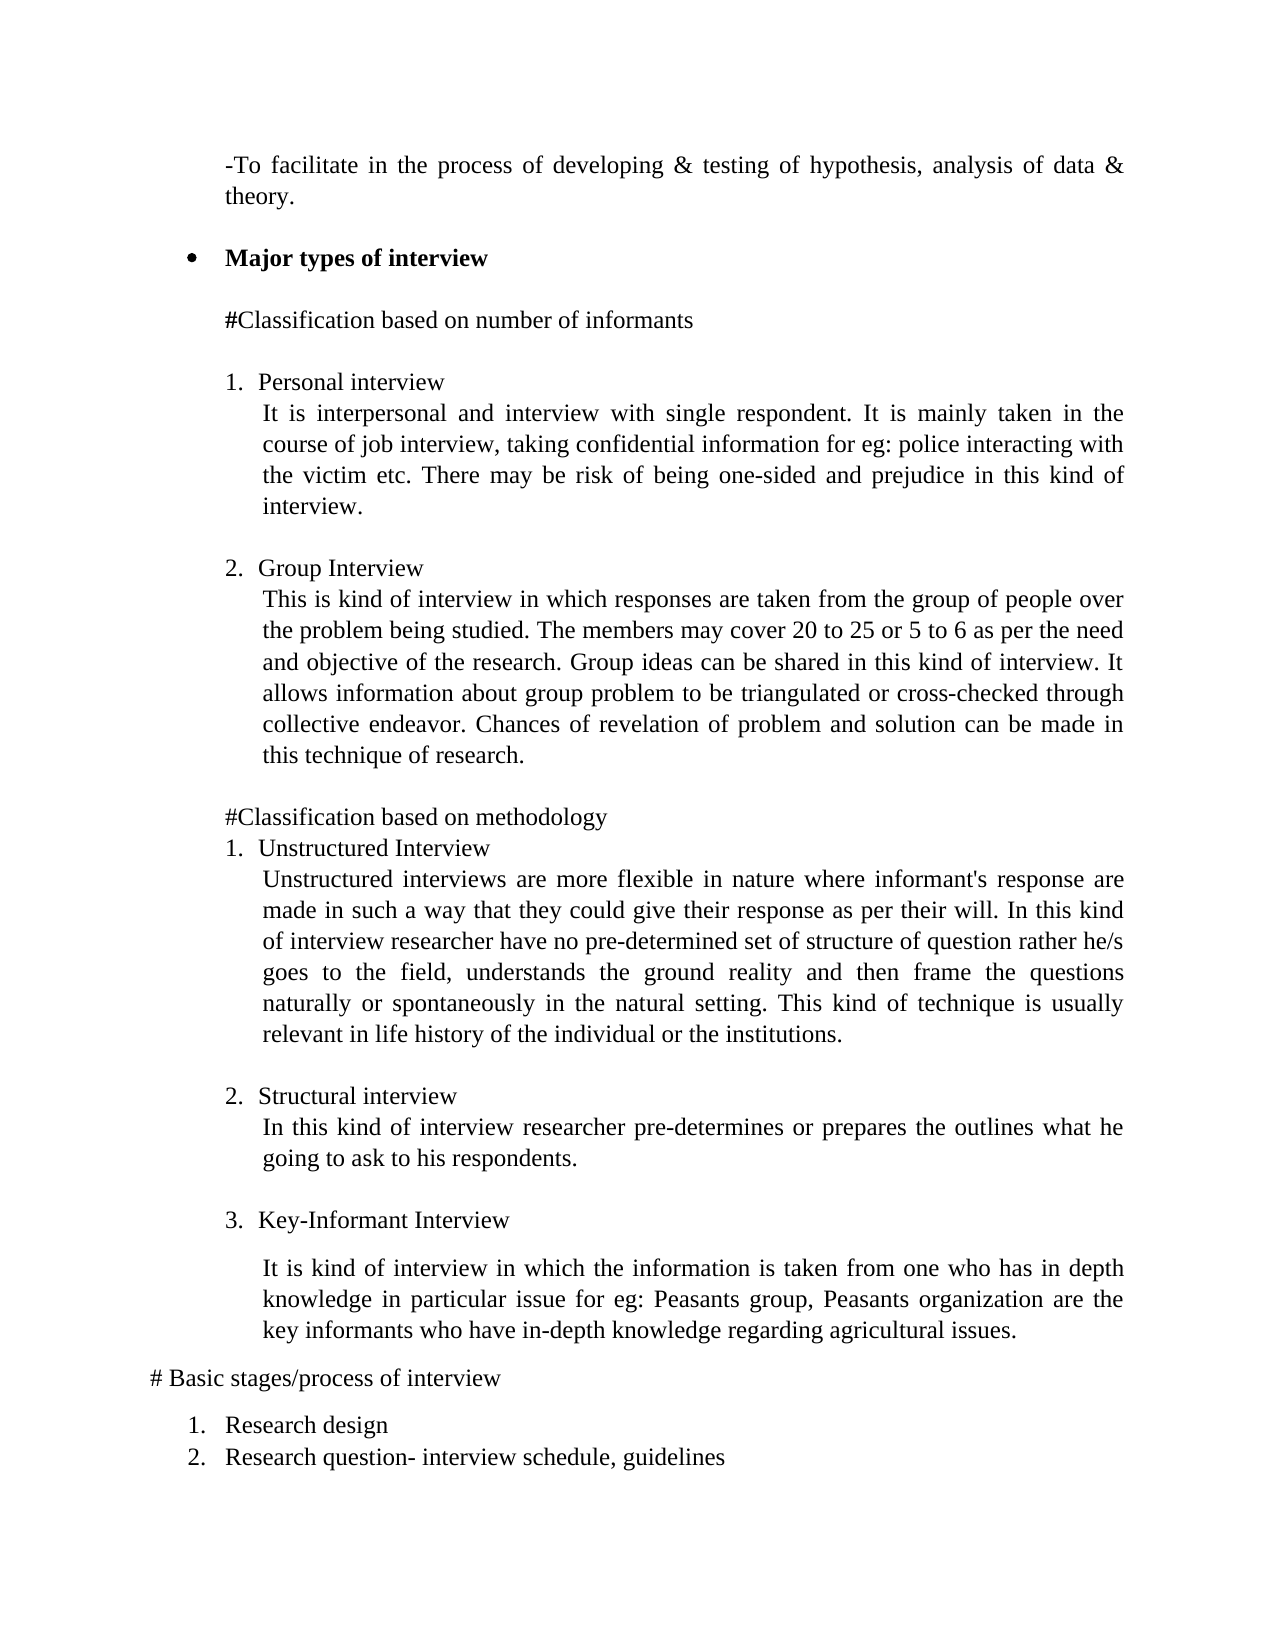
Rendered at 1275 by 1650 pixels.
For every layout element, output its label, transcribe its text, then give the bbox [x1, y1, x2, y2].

list -To facilitate in the process of developing & testing of hypothesis, analysis of data & theory. [225, 150, 1125, 210]
list Unstructured Interview [225, 833, 1125, 862]
text # Basic stages/process of interview [150, 1363, 1125, 1392]
list Structural interview [225, 1081, 1125, 1110]
list #Classification based on methodology [225, 802, 1125, 831]
list Key-Informant Interview [225, 1205, 1125, 1234]
list Unstructured interviews are more flexible in nature where informant's response are made in such a way that they could give their response as per their will. In this kind of interview researcher have no pre-determined set of structure of question rather he/s goes to the field, understands the ground reality and then frame the questions naturally or spontaneously in the natural setting. This kind of technique is usually relevant in life history of the individual or the institutions. [262, 864, 1125, 1048]
text It is kind of interview in which the information is taken from one who has in depth knowledge in particular issue for eg: Peasants group, Peasants organization are the key informants who have in-depth knowledge regarding agricultural issues. [262, 1253, 1125, 1344]
list Group Interview [225, 553, 1125, 582]
list Research question- interview schedule, guidelines [187, 1442, 1125, 1470]
list Major types of interview [187, 243, 1125, 272]
list It is interpersonal and interview with single respondent. It is mainly taken in the course of job interview, taking confidential information for eg: police interacting with the victim etc. There may be risk of being one-sided and prejudice in this kind of interview. [262, 398, 1125, 520]
list This is kind of interview in which responses are taken from the group of people over the problem being studied. The members may cover 20 to 25 or 5 to 6 as per the need and objective of the research. Group ideas can be shared in this kind of interview. It allows information about group problem to be triangulated or cross-checked through collective endeavor. Chances of revelation of problem and solution can be made in this technique of research. [262, 584, 1125, 768]
list In this kind of interview researcher pre-determines or prepares the outlines what he going to ask to his respondents. [262, 1112, 1125, 1172]
list #Classification based on number of informants [225, 305, 1125, 334]
list Research design [187, 1411, 1125, 1439]
list Personal interview [225, 367, 1125, 396]
